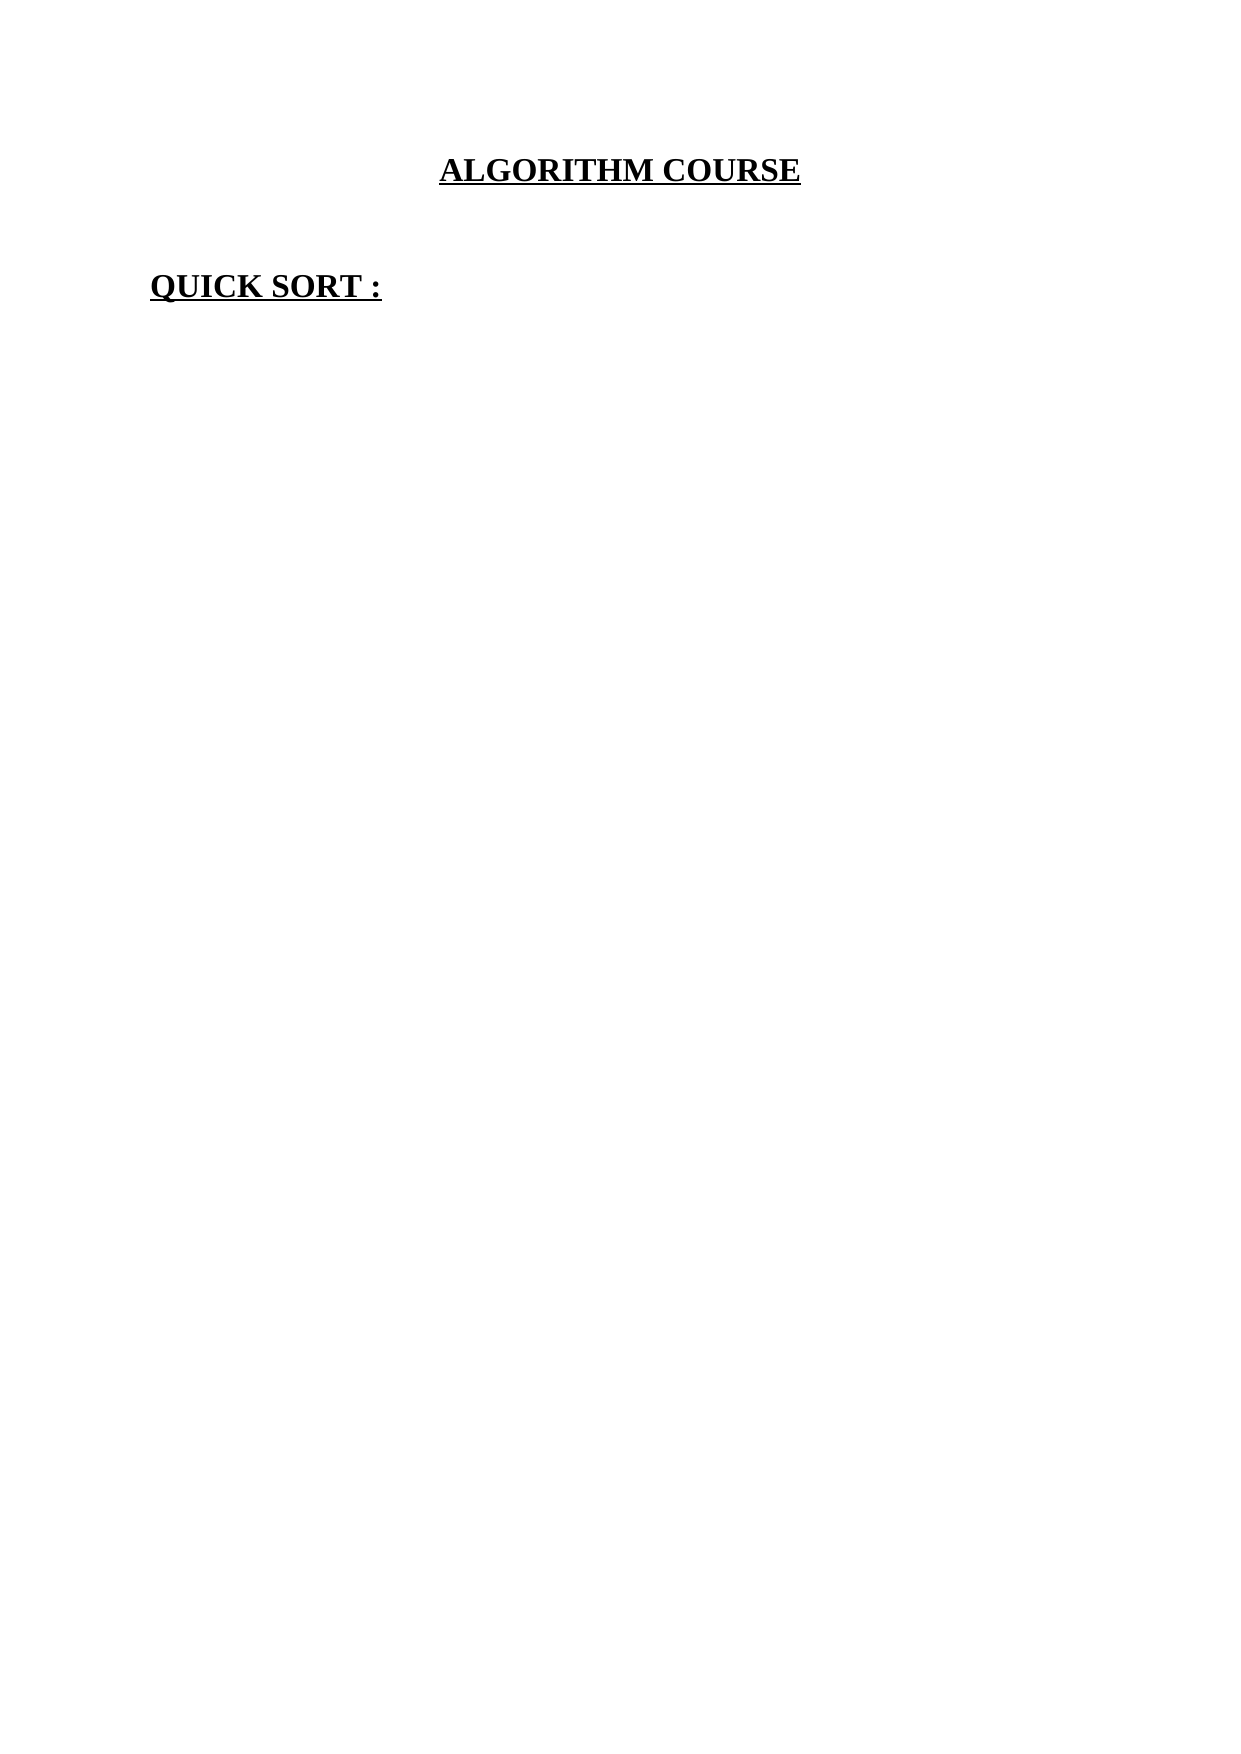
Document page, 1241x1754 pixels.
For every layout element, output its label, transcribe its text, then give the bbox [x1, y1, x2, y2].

text QUICK SORT : [150, 266, 1090, 304]
text ALGORITHM COURSE [150, 150, 1090, 188]
